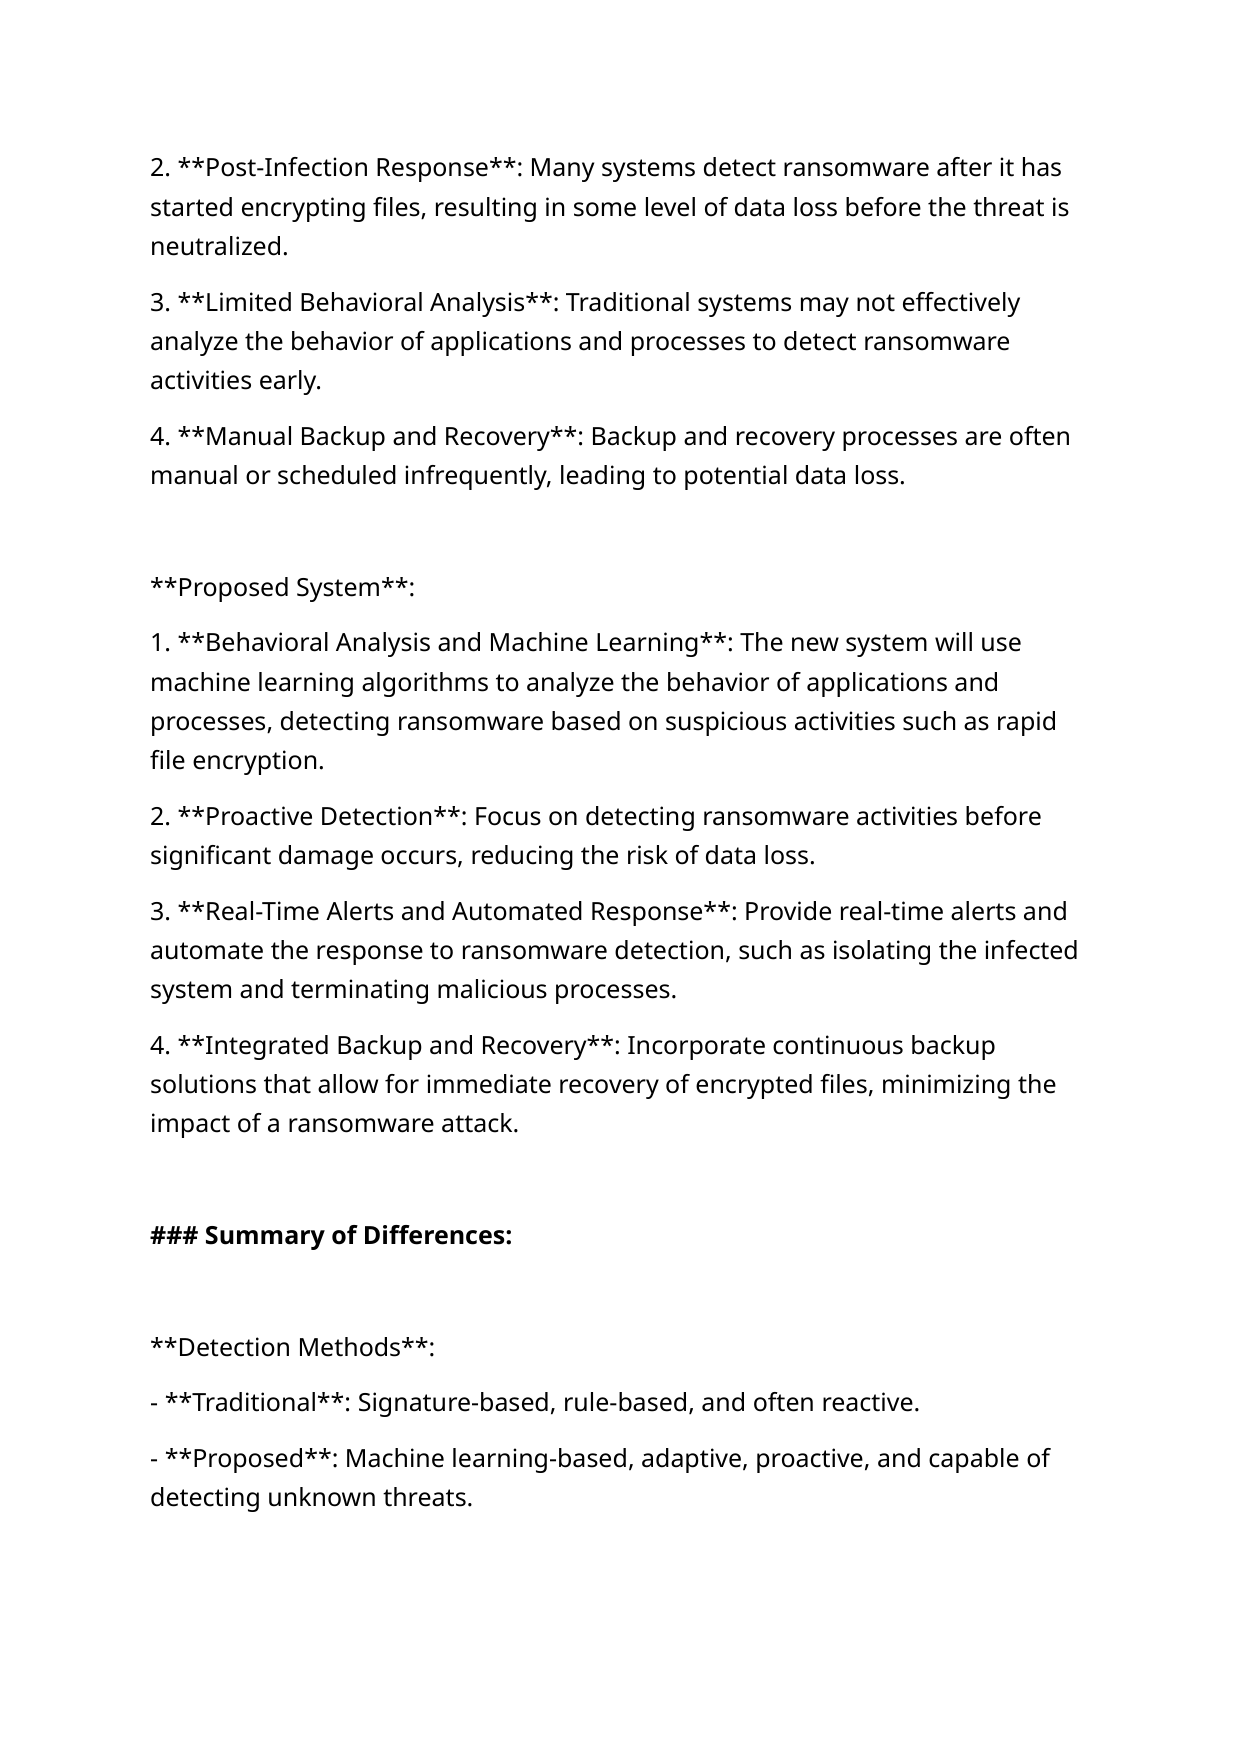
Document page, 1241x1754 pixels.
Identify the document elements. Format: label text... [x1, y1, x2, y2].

text 3. **Limited Behavioral Analysis**: Traditional systems may not effectively analyze the behavior of applications and processes to detect ransomware activities early. [150, 284, 1090, 397]
text ### Summary of Differences: [150, 1217, 1090, 1252]
text 4. **Integrated Backup and Recovery**: Incorporate continuous backup solutions that allow for immediate recovery of encrypted files, minimizing the impact of a ransomware attack. [150, 1027, 1090, 1140]
text **Proposed System**: [150, 569, 1090, 603]
text **Detection Methods**: [150, 1329, 1090, 1363]
text 1. **Behavioral Analysis and Machine Learning**: The new system will use machine learning algorithms to analyze the behavior of applications and processes, detecting ransomware based on suspicious activities such as rapid file encryption. [150, 625, 1090, 777]
text 2. **Proactive Detection**: Focus on detecting ransomware activities before significant damage occurs, reducing the risk of data loss. [150, 798, 1090, 872]
text - **Proposed**: Machine learning-based, adaptive, proactive, and capable of detecting unknown threats. [150, 1441, 1090, 1514]
text 3. **Real-Time Alerts and Automated Response**: Provide real-time alerts and automate the response to ransomware detection, such as isolating the infected system and terminating malicious processes. [150, 893, 1090, 1006]
text 2. **Post-Infection Response**: Many systems detect ransomware after it has started encrypting files, resulting in some level of data loss before the threat is neutralized. [150, 150, 1090, 262]
text 4. **Manual Backup and Recovery**: Backup and recovery processes are often manual or scheduled infrequently, leading to potential data loss. [150, 418, 1090, 492]
text - **Traditional**: Signature-based, rule-based, and often reactive. [150, 1385, 1090, 1419]
